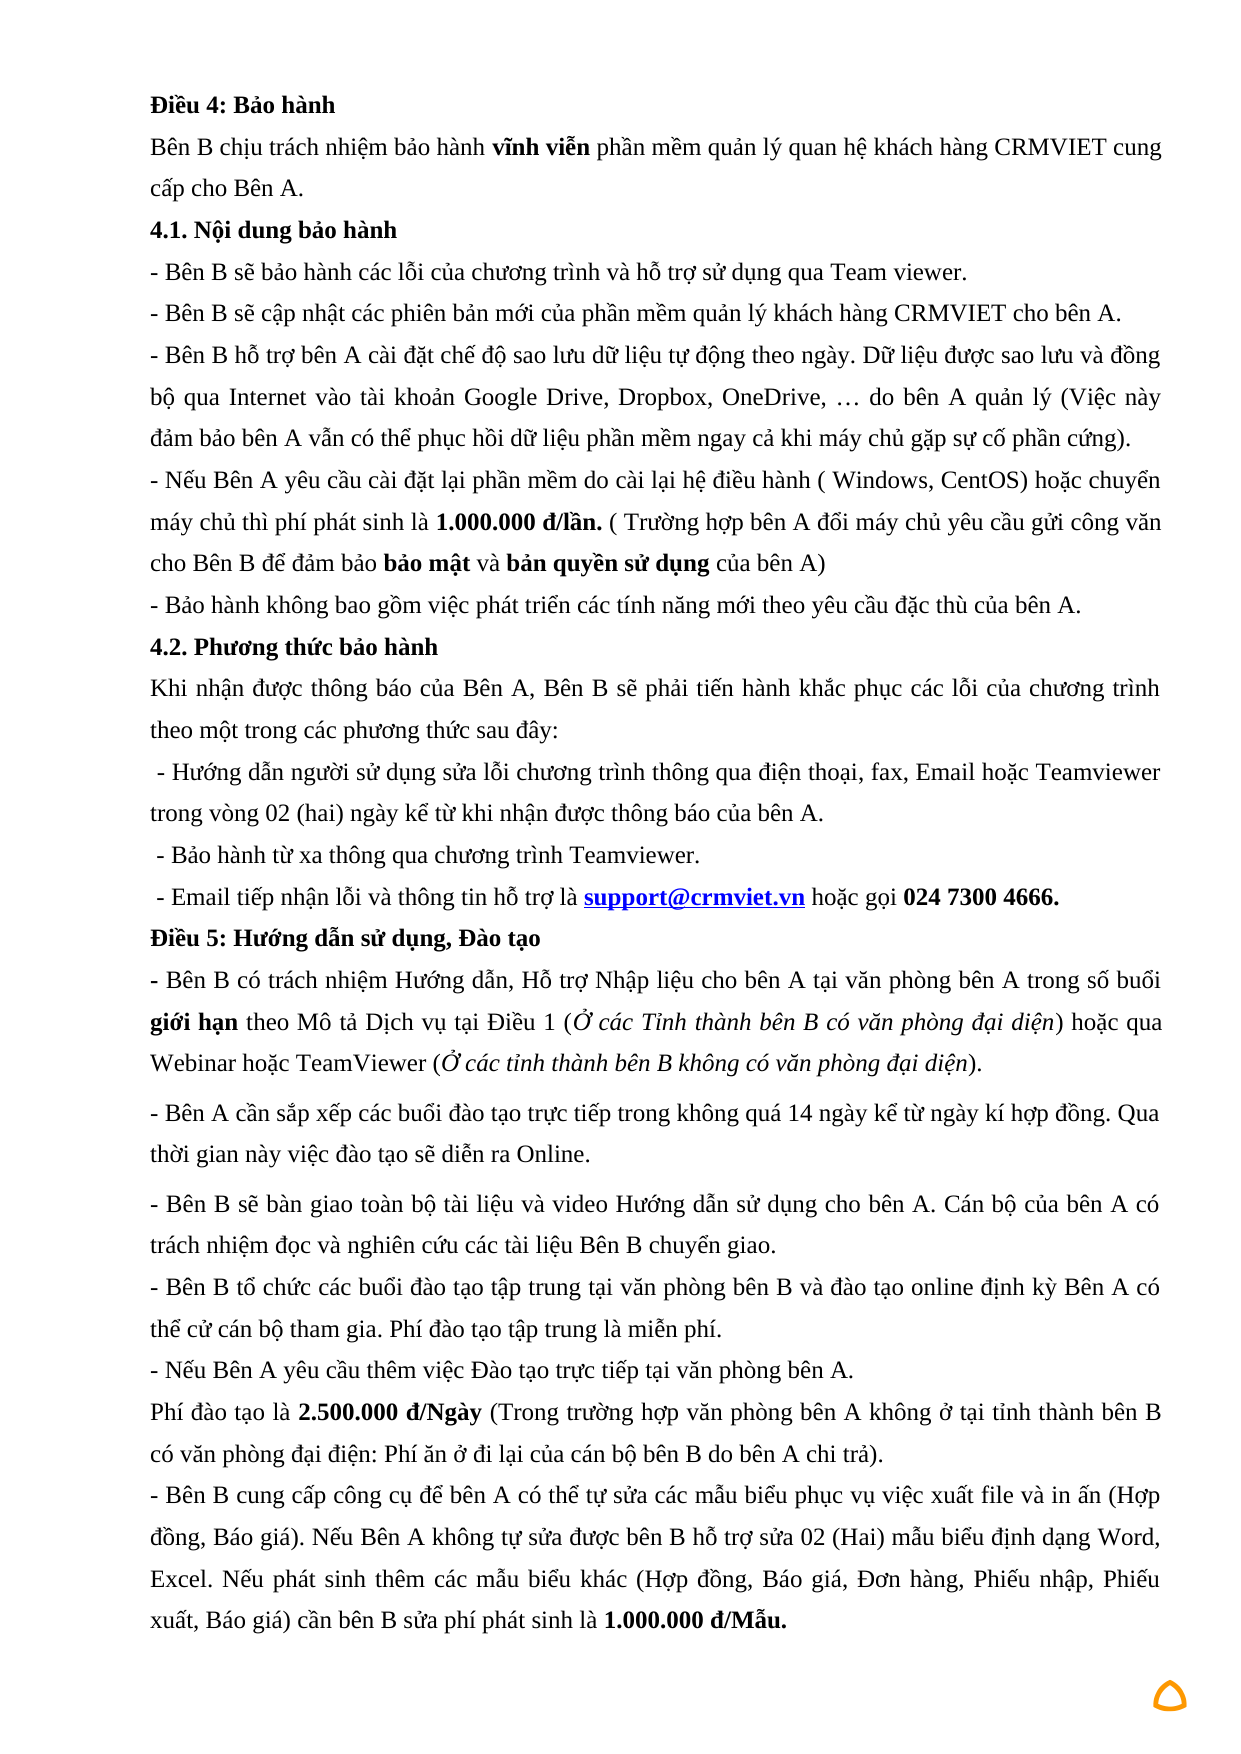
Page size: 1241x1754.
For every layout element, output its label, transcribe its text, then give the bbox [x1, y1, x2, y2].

text Điều 5: Hướng dẫn sử dụng, Đào tạo [150, 923, 1163, 952]
text - Bảo hành từ xa thông qua chương trình Teamviewer. [150, 840, 1163, 869]
text - Bảo hành không bao gồm việc phát triển các tính năng mới theo yêu cầu đặc thù của bên A. [150, 590, 1163, 619]
text - Bên A cần sắp xếp các buổi đào tạo trực tiếp trong không quá 14 ngày kể từ ngày kí hợp đồng. Qua thời gian này việc đào tạo sẽ diễn ra Online. [150, 1098, 1163, 1168]
text - Nếu Bên A yêu cầu thêm việc Đào tạo trực tiếp tại văn phòng bên A. [150, 1356, 1163, 1384]
text - Bên B cung cấp công cụ để bên A có thể tự sửa các mẫu biểu phục vụ việc xuất file và in ấn (Hợp đồng, Báo giá). Nếu Bên A không tự sửa được bên B hỗ trợ sửa 02 (Hai) mẫu biểu định dạng Word, Excel. Nếu phát sinh thêm các mẫu biểu khác (Hợp đồng, Báo giá, Đơn hàng, Phiếu nhập, Phiếu xuất, Báo giá) cần bên B sửa phí phát sinh là 1.000.000 đ/Mẫu. [150, 1481, 1163, 1634]
text Bên B chịu trách nhiệm bảo hành vĩnh viễn phần mềm quản lý quan hệ khách hàng CRMVIET cung cấp cho Bên A. [150, 132, 1163, 202]
text Phí đào tạo là 2.500.000 đ/Ngày (Trong trường hợp văn phòng bên A không ở tại tỉnh thành bên B có văn phòng đại điện: Phí ăn ở đi lại của cán bộ bên B do bên A chi trả). [150, 1397, 1163, 1468]
text - Bên B hỗ trợ bên A cài đặt chế độ sao lưu dữ liệu tự động theo ngày. Dữ liệu được sao lưu và đồng bộ qua Internet vào tài khoản Google Drive, Dropbox, OneDrive, … do bên A quản lý (Việc này đảm bảo bên A vẫn có thể phục hồi dữ liệu phần mềm ngay cả khi máy chủ gặp sự cố phần cứng). [150, 340, 1163, 452]
text 4.2. Phương thức bảo hành [150, 632, 1163, 660]
text 4.1. Nội dung bảo hành [150, 215, 1163, 244]
text - Email tiếp nhận lỗi và thông tin hỗ trợ là support@crmviet.vn hoặc gọi 024 7300 4666. [150, 882, 1163, 910]
text Khi nhận được thông báo của Bên A, Bên B sẽ phải tiến hành khắc phục các lỗi của chương trình theo một trong các phương thức sau đây: [150, 673, 1163, 744]
text - Bên B sẽ bàn giao toàn bộ tài liệu và video Hướng dẫn sử dụng cho bên A. Cán bộ của bên A có trách nhiệm đọc và nghiên cứu các tài liệu Bên B chuyển giao. [150, 1189, 1163, 1259]
text - Bên B sẽ cập nhật các phiên bản mới của phần mềm quản lý khách hàng CRMVIET cho bên A. [150, 298, 1163, 327]
text - Hướng dẫn người sử dụng sửa lỗi chương trình thông qua điện thoại, fax, Email hoặc Teamviewer trong vòng 02 (hai) ngày kể từ khi nhận được thông báo của bên A. [150, 757, 1163, 827]
text - Bên B sẽ bảo hành các lỗi của chương trình và hỗ trợ sử dụng qua Team viewer. [150, 257, 1163, 285]
text - Nếu Bên A yêu cầu cài đặt lại phần mềm do cài lại hệ điều hành ( Windows, CentOS) hoặc chuyển máy chủ thì phí phát sinh là 1.000.000 đ/lần. ( Trường hợp bên A đổi máy chủ yêu cầu gửi công văn cho Bên B để đảm bảo bảo mật và bản quyền sử dụng của bên A) [150, 465, 1163, 577]
text - Bên B tổ chức các buổi đào tạo tập trung tại văn phòng bên B và đào tạo online định kỳ Bên A có thể cử cán bộ tham gia. Phí đào tạo tập trung là miễn phí. [150, 1272, 1163, 1343]
picture [1148, 1674, 1192, 1717]
text Điều 4: Bảo hành [150, 90, 1163, 119]
text - Bên B có trách nhiệm Hướng dẫn, Hỗ trợ Nhập liệu cho bên A tại văn phòng bên A trong số buổi giới hạn theo Mô tả Dịch vụ tại Điều 1 (Ở các Tỉnh thành bên B có văn phòng đại diện) hoặc qua Webinar hoặc TeamViewer (Ở các tỉnh thành bên B không có văn phòng đại diện). [150, 965, 1163, 1077]
